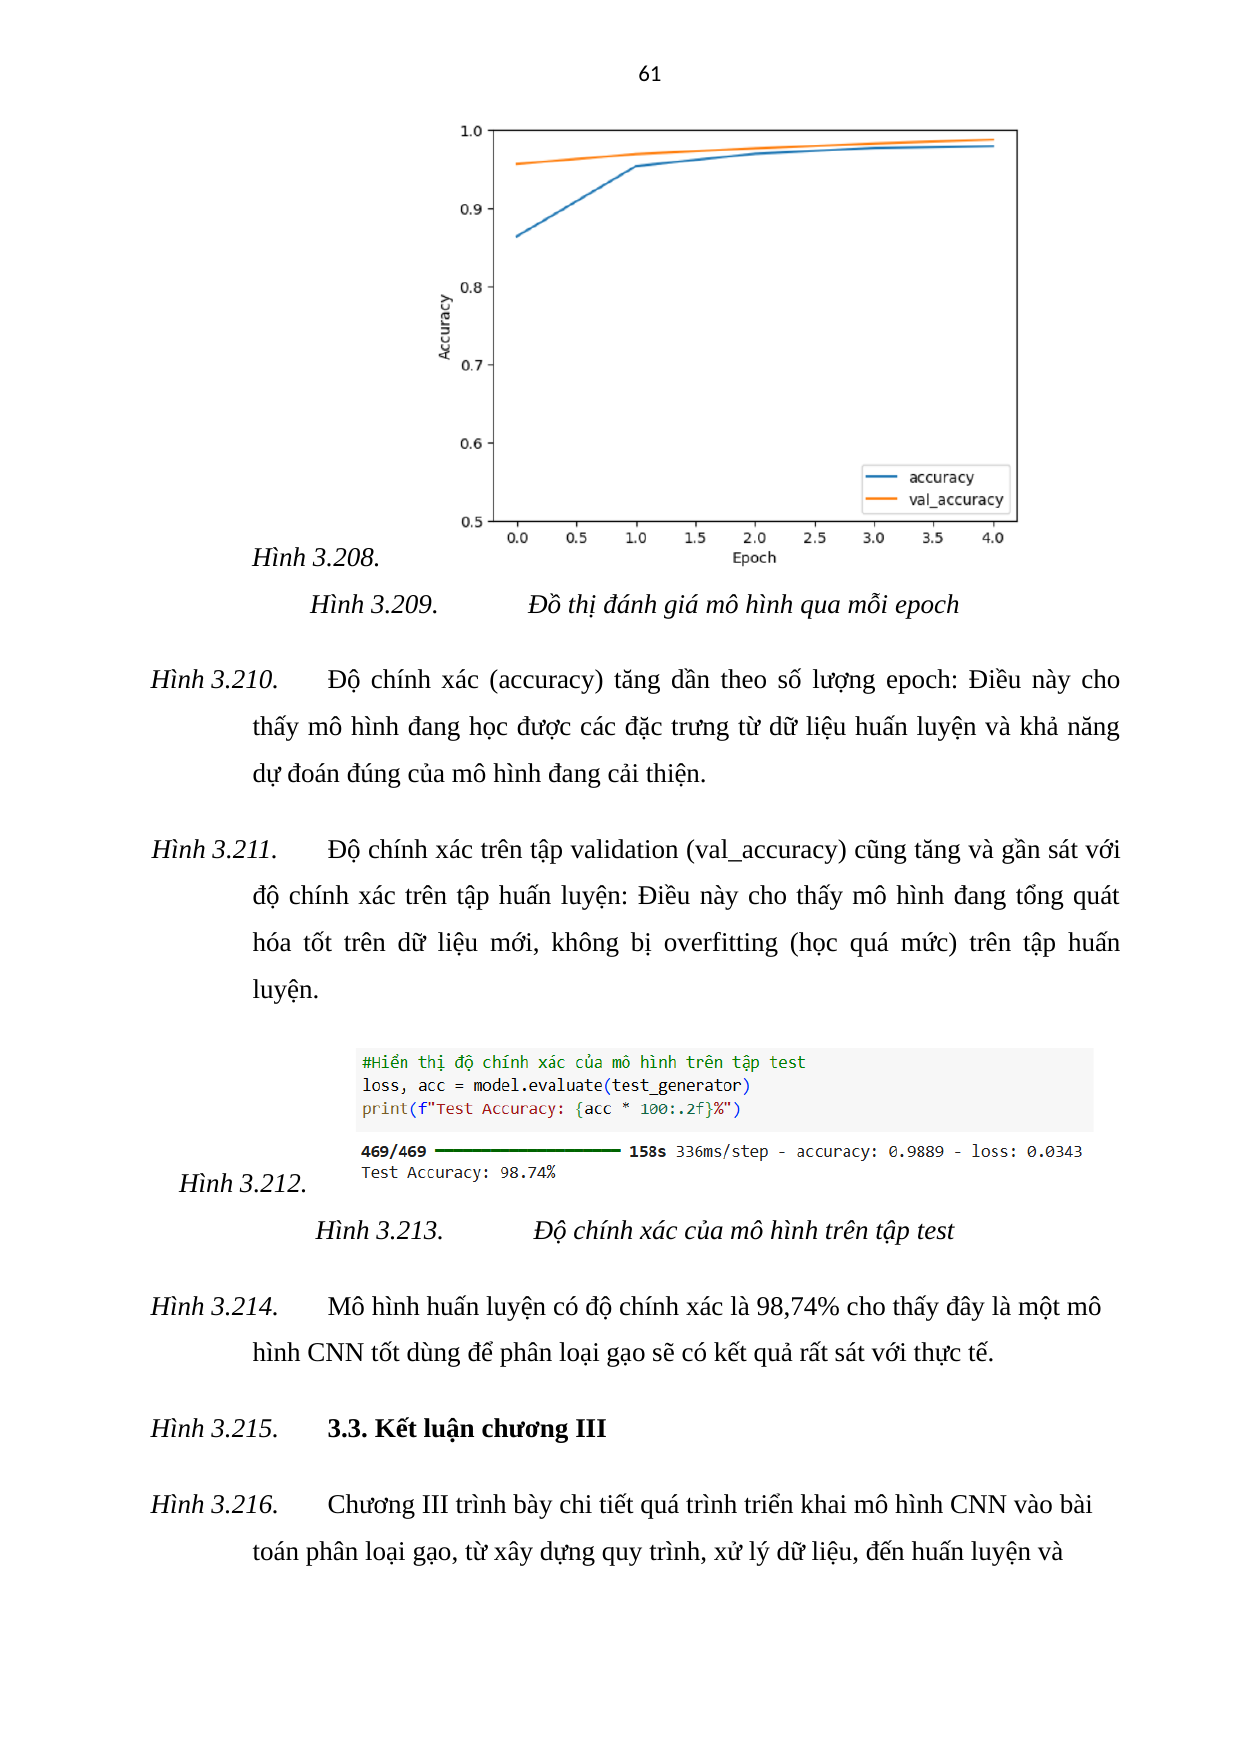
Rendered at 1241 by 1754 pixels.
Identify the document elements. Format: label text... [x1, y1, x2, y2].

text 3.3. Kết luận chương III [215, 1412, 1122, 1443]
picture [428, 118, 1021, 567]
text Độ chính xác trên tập validation (val_accuracy) cũng tăng và gần sát với độ chính xác trên tập huấn luyện: Điều này cho thấy mô hình đang tổng quát hóa tốt trên dữ liệu mới, không bị overfitting (học quá mức) trên tập huấn luyện. [215, 833, 1122, 1004]
picture [355, 1048, 1094, 1193]
text Mô hình huấn luyện có độ chính xác là 98,74% cho thấy đây là một mô hình CNN tốt dùng để phân loại gạo sẽ có kết quả rất sát với thực tế. [215, 1290, 1122, 1367]
text Đồ thị đánh giá mô hình qua mỗi epoch [214, 588, 1122, 619]
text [215, 1488, 1122, 1566]
text Độ chính xác của mô hình trên tập test [214, 1214, 1122, 1245]
text Độ chính xác (accuracy) tăng dần theo số lượng epoch: Điều này cho thấy mô hình đang học được các đặc trưng từ dữ liệu huấn luyện và khả năng dự đoán đúng của mô hình đang cải thiện. [215, 663, 1122, 788]
